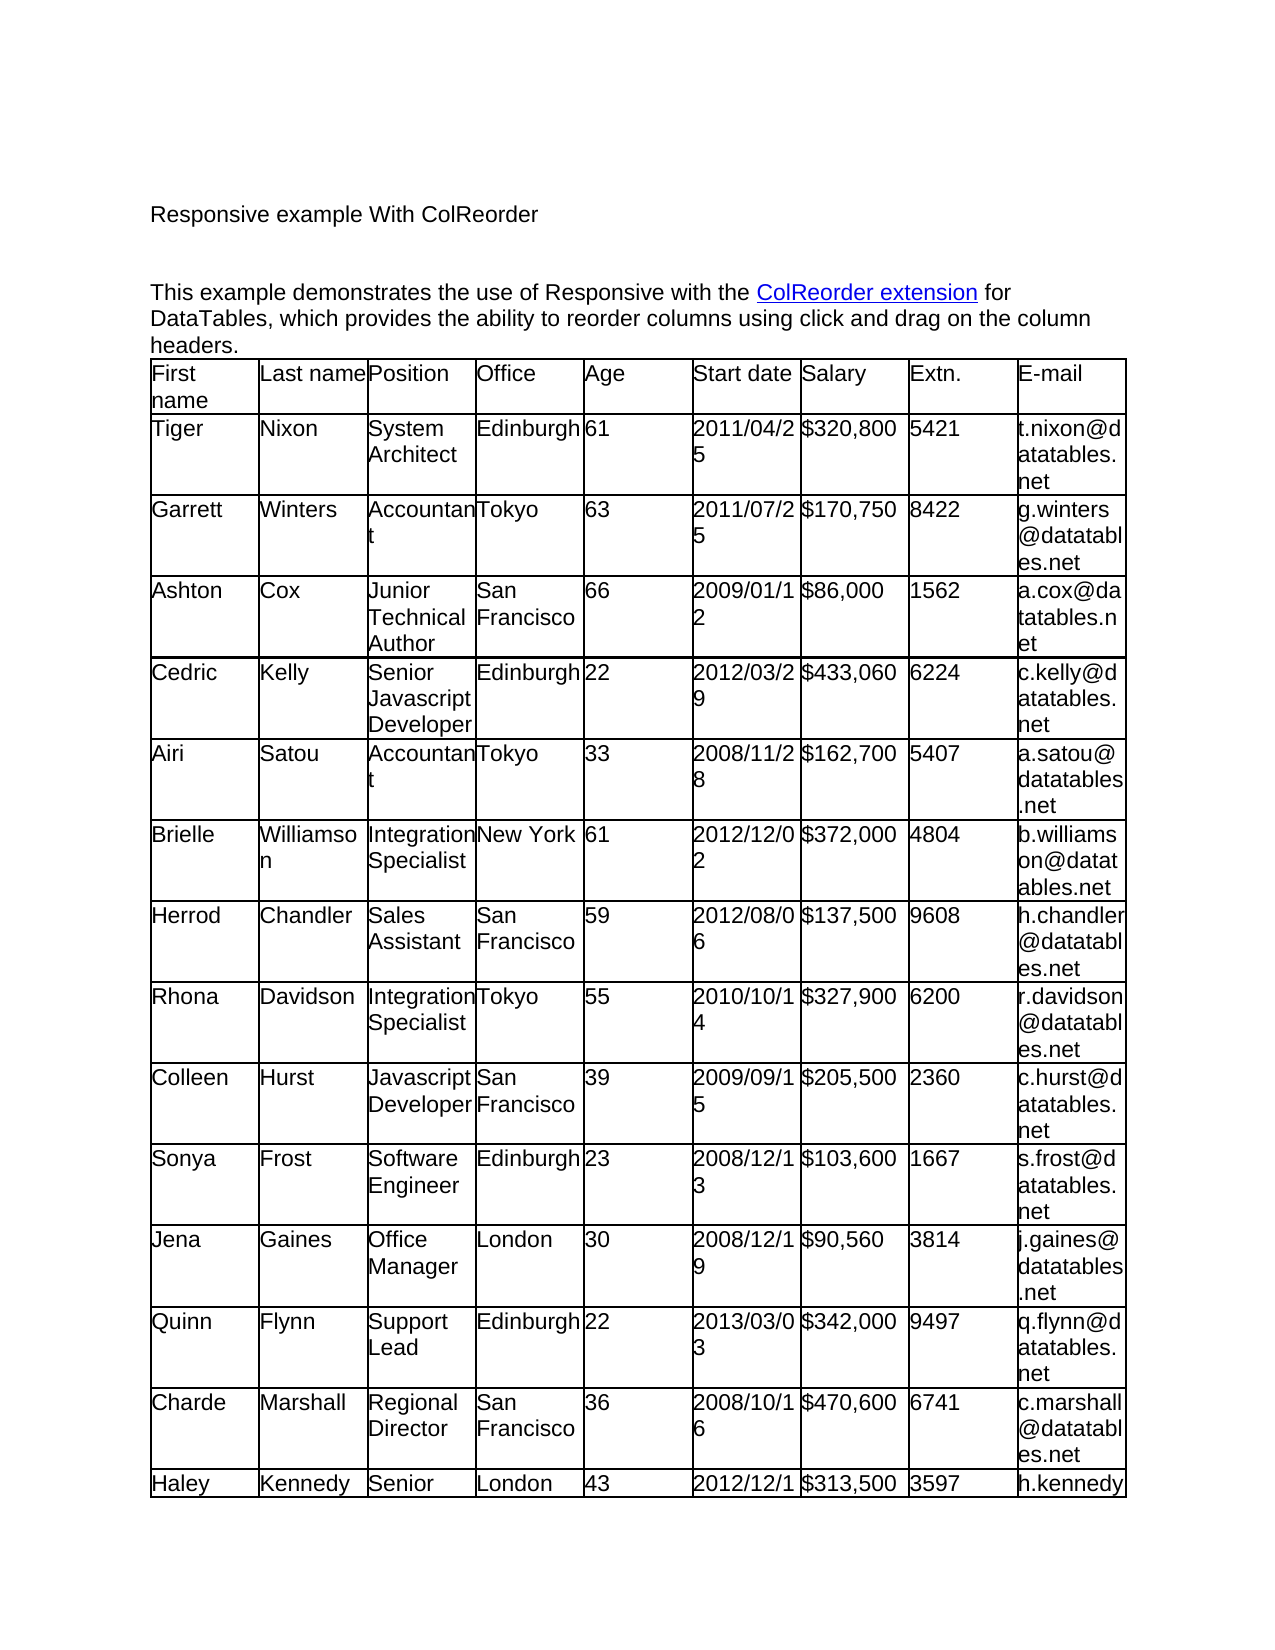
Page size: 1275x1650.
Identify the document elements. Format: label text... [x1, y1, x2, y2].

table_cell s.frost@datatables.net [1019, 1145, 1125, 1224]
table_cell Support Lead [369, 1308, 475, 1387]
table_cell 2012/12/18 [694, 1470, 800, 1496]
table_cell 6200 [910, 983, 1017, 1062]
table_cell Davidson [260, 983, 367, 1062]
table_cell Winters [260, 496, 367, 575]
table_cell Gaines [260, 1226, 367, 1306]
table_cell $162,700 [802, 740, 908, 819]
table_cell Satou [260, 740, 367, 819]
table_cell Tokyo [477, 740, 583, 819]
table_cell 55 [585, 983, 692, 1062]
table_cell Accountant [369, 740, 475, 819]
table_cell $372,000 [802, 821, 908, 900]
table_cell Sales Assistant [369, 902, 475, 981]
table_cell 4804 [910, 821, 1017, 900]
table_cell Cox [260, 577, 367, 656]
table_cell 61 [585, 821, 692, 900]
table_cell $103,600 [802, 1145, 908, 1224]
table_cell Office Manager [369, 1226, 475, 1306]
table_cell 5421 [910, 415, 1017, 494]
table_cell 2011/04/25 [694, 415, 800, 494]
table_cell $433,060 [802, 659, 908, 737]
table_header Office [477, 360, 583, 413]
table_header Age [585, 360, 692, 413]
table_header Last name [260, 360, 367, 413]
table_cell c.hurst@datatables.net [1019, 1064, 1125, 1143]
table_cell Integration Specialist [369, 821, 475, 900]
table_cell 6224 [910, 659, 1017, 737]
table_cell Flynn [260, 1308, 367, 1387]
table_cell 22 [585, 659, 692, 737]
table_cell 30 [585, 1226, 692, 1306]
table_cell a.satou@datatables.net [1019, 740, 1125, 819]
table_cell Herrod [152, 902, 258, 981]
table_cell $137,500 [802, 902, 908, 981]
table_cell Kennedy [260, 1470, 367, 1496]
table_cell Nixon [260, 415, 367, 494]
table_cell 2009/01/12 [694, 577, 800, 656]
table_cell 2012/12/02 [694, 821, 800, 900]
table_cell Jena [152, 1226, 258, 1306]
table_cell London [477, 1226, 583, 1306]
table_cell Integration Specialist [369, 983, 475, 1062]
table_cell $313,500 [802, 1470, 908, 1496]
text Responsive example With ColReorder [150, 201, 1125, 228]
table_cell Rhona [152, 983, 258, 1062]
table_cell 6741 [910, 1389, 1017, 1468]
table_cell 22 [585, 1308, 692, 1387]
table_cell 39 [585, 1064, 692, 1143]
table_cell c.kelly@datatables.net [1019, 659, 1125, 737]
table_cell 2012/08/06 [694, 902, 800, 981]
table_cell 3814 [910, 1226, 1017, 1306]
table_cell Charde [152, 1389, 258, 1468]
table_cell Ashton [152, 577, 258, 656]
table_cell Edinburgh [477, 415, 583, 494]
table_cell a.cox@datatables.net [1019, 577, 1125, 656]
table_cell Marshall [260, 1389, 367, 1468]
table_header E-mail [1019, 360, 1125, 413]
table_cell 2012/03/29 [694, 659, 800, 737]
table_cell $86,000 [802, 577, 908, 656]
table_header Salary [802, 360, 908, 413]
table_cell Tokyo [477, 983, 583, 1062]
table_cell 2008/12/13 [694, 1145, 800, 1224]
table_cell Frost [260, 1145, 367, 1224]
table_cell Tokyo [477, 496, 583, 575]
table_cell 2008/11/28 [694, 740, 800, 819]
table_cell 8422 [910, 496, 1017, 575]
table_cell 2011/07/25 [694, 496, 800, 575]
table_cell j.gaines@datatables.net [1019, 1226, 1125, 1306]
table_cell 33 [585, 740, 692, 819]
table_cell 36 [585, 1389, 692, 1468]
text This example demonstrates the use of Responsive with the ColReorder extension for DataTables, which provides the ability to reorder columns using click and drag on the column headers. [150, 279, 1125, 358]
table_cell $327,900 [802, 983, 908, 1062]
table_cell Junior Technical Author [369, 577, 475, 656]
table_cell 1667 [910, 1145, 1017, 1224]
table_cell Hurst [260, 1064, 367, 1143]
table_cell Edinburgh [477, 1308, 583, 1387]
table_cell 9497 [910, 1308, 1017, 1387]
table_cell Tiger [152, 415, 258, 494]
table_cell Sonya [152, 1145, 258, 1224]
table_cell 2013/03/03 [694, 1308, 800, 1387]
table_cell 2008/10/16 [694, 1389, 800, 1468]
table_cell $170,750 [802, 496, 908, 575]
table_cell Williamson [260, 821, 367, 900]
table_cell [1019, 1470, 1125, 1496]
table_cell Airi [152, 740, 258, 819]
table_cell c.marshall@datatables.net [1019, 1389, 1125, 1468]
table_cell Edinburgh [477, 659, 583, 737]
table_cell Javascript Developer [369, 1064, 475, 1143]
table_cell San Francisco [477, 577, 583, 656]
table_cell Haley [152, 1470, 258, 1496]
table_cell San Francisco [477, 1389, 583, 1468]
table_cell 2009/09/15 [694, 1064, 800, 1143]
table_cell Chandler [260, 902, 367, 981]
table_cell Edinburgh [477, 1145, 583, 1224]
table_cell r.davidson@datatables.net [1019, 983, 1125, 1062]
table_cell t.nixon@datatables.net [1019, 415, 1125, 494]
table_cell $90,560 [802, 1226, 908, 1306]
table_cell Senior Javascript Developer [369, 659, 475, 737]
table_cell $320,800 [802, 415, 908, 494]
table_cell 5407 [910, 740, 1017, 819]
table_cell 43 [585, 1470, 692, 1496]
table_cell San Francisco [477, 1064, 583, 1143]
table_cell g.winters@datatables.net [1019, 496, 1125, 575]
table_cell 3597 [910, 1470, 1017, 1496]
table_header First name [152, 360, 258, 413]
table_cell Regional Director [369, 1389, 475, 1468]
table_cell 63 [585, 496, 692, 575]
table_cell 2008/12/19 [694, 1226, 800, 1306]
table_cell 23 [585, 1145, 692, 1224]
table_header Start date [694, 360, 800, 413]
table_cell $470,600 [802, 1389, 908, 1468]
table_cell Cedric [152, 659, 258, 737]
table_cell 9608 [910, 902, 1017, 981]
table_cell System Architect [369, 415, 475, 494]
table_cell 2360 [910, 1064, 1017, 1143]
table_cell 61 [585, 415, 692, 494]
table_cell q.flynn@datatables.net [1019, 1308, 1125, 1387]
table_cell Kelly [260, 659, 367, 737]
table_cell 1562 [910, 577, 1017, 656]
table_cell 66 [585, 577, 692, 656]
table_cell London [477, 1470, 583, 1496]
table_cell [369, 1470, 475, 1496]
table_cell $205,500 [802, 1064, 908, 1143]
table_header Position [369, 360, 475, 413]
table_cell $342,000 [802, 1308, 908, 1387]
table_cell Quinn [152, 1308, 258, 1387]
table_cell Software Engineer [369, 1145, 475, 1224]
table_cell Brielle [152, 821, 258, 900]
table_cell New York [477, 821, 583, 900]
table_cell Accountant [369, 496, 475, 575]
table_cell Colleen [152, 1064, 258, 1143]
table_cell b.williamson@datatables.net [1019, 821, 1125, 900]
table_cell 59 [585, 902, 692, 981]
table_cell Garrett [152, 496, 258, 575]
table_cell 2010/10/14 [694, 983, 800, 1062]
table_cell San Francisco [477, 902, 583, 981]
table_cell h.chandler@datatables.net [1019, 902, 1125, 981]
table_header Extn. [910, 360, 1017, 413]
